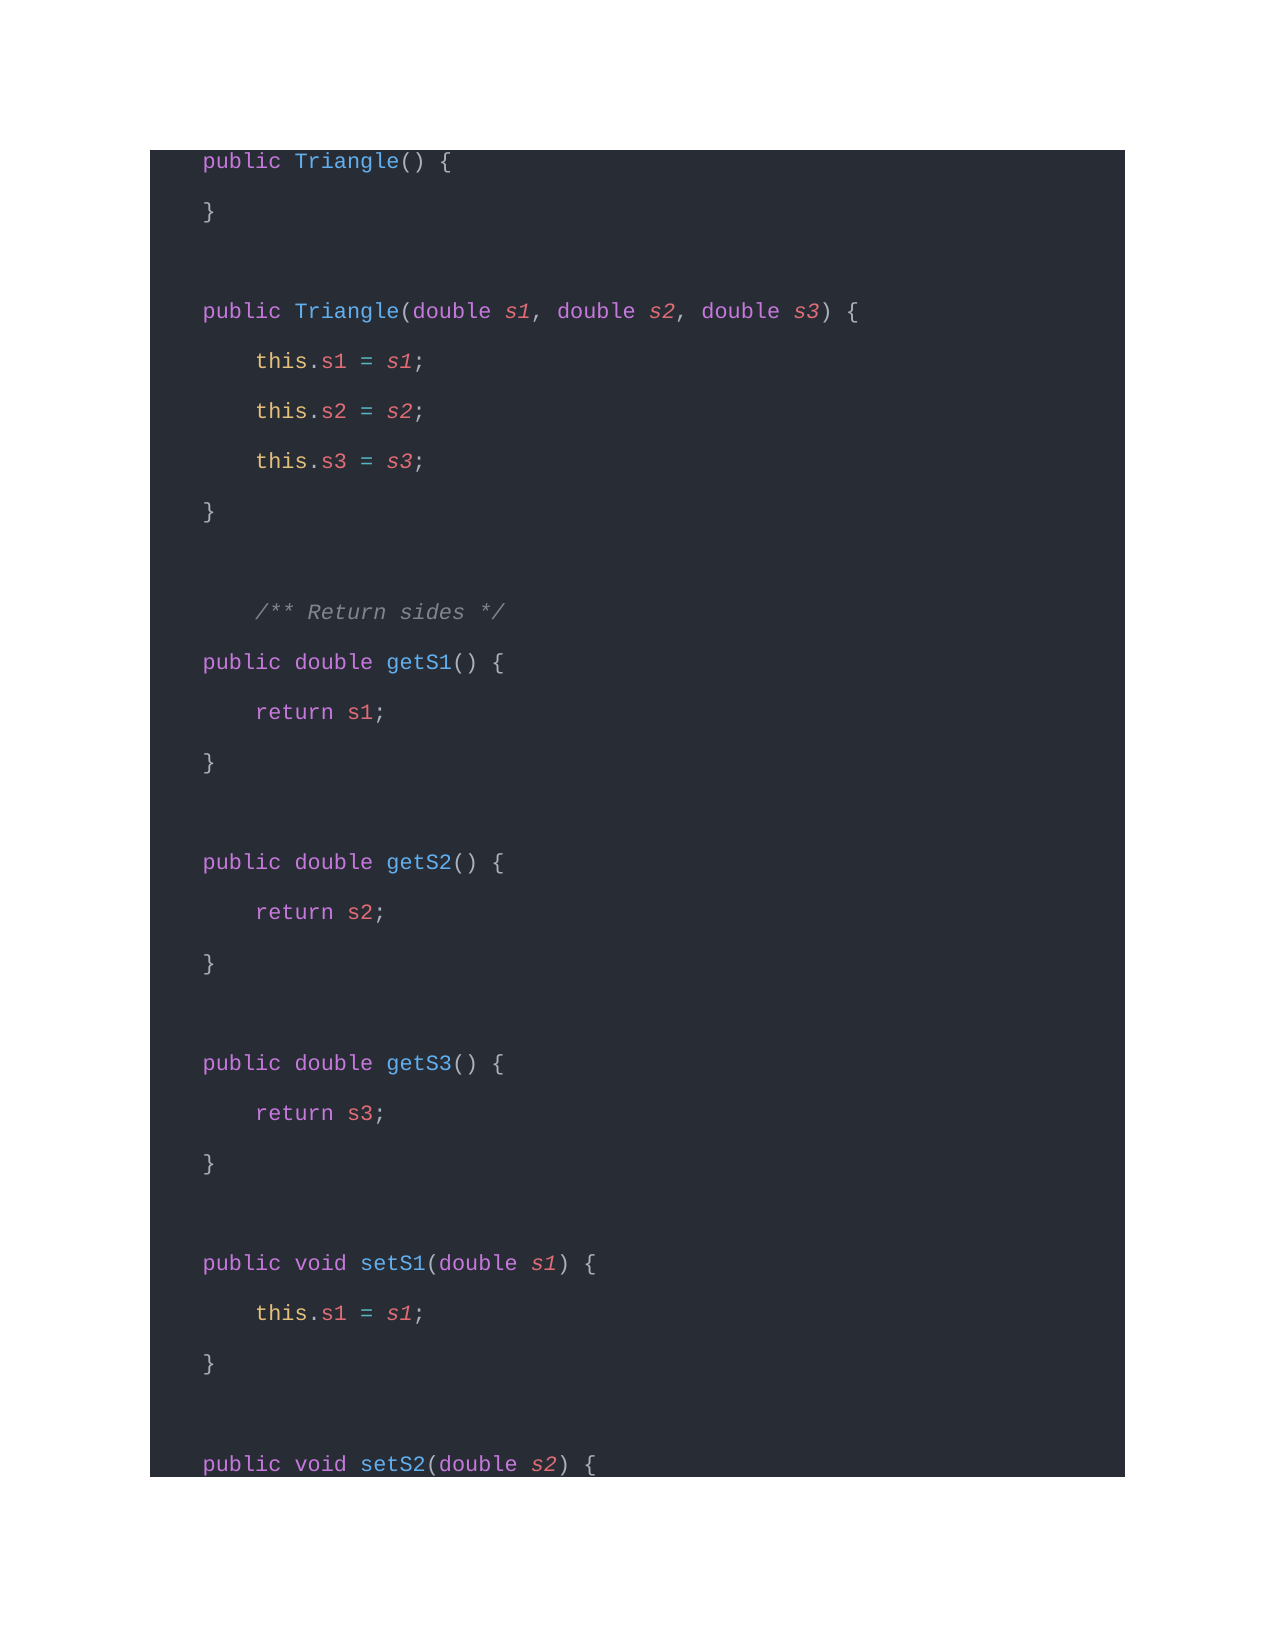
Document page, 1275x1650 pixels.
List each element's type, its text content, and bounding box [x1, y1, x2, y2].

text this.s2 = s2; [150, 401, 1125, 425]
text } [150, 751, 1125, 776]
text public double getS2() { [150, 851, 1125, 876]
text this.s3 = s3; [150, 451, 1125, 475]
text } [150, 200, 1125, 225]
text public double getS3() { [150, 1052, 1125, 1077]
text return s2; [150, 902, 1125, 926]
text return s1; [150, 701, 1125, 726]
text } [150, 1152, 1125, 1177]
text public Triangle() { [150, 150, 1125, 175]
text public double getS1() { [150, 651, 1125, 676]
text return s3; [150, 1102, 1125, 1127]
text public void setS1(double s1) { [150, 1252, 1125, 1277]
text this.s1 = s1; [150, 350, 1125, 375]
text public Triangle(double s1, double s2, double s3) { [150, 300, 1125, 325]
text } [150, 1352, 1125, 1377]
text public void setS2(double s2) { [150, 1453, 1125, 1477]
text } [150, 952, 1125, 976]
text this.s1 = s1; [150, 1302, 1125, 1327]
text /** Return sides */ [150, 601, 1125, 626]
text } [150, 501, 1125, 526]
